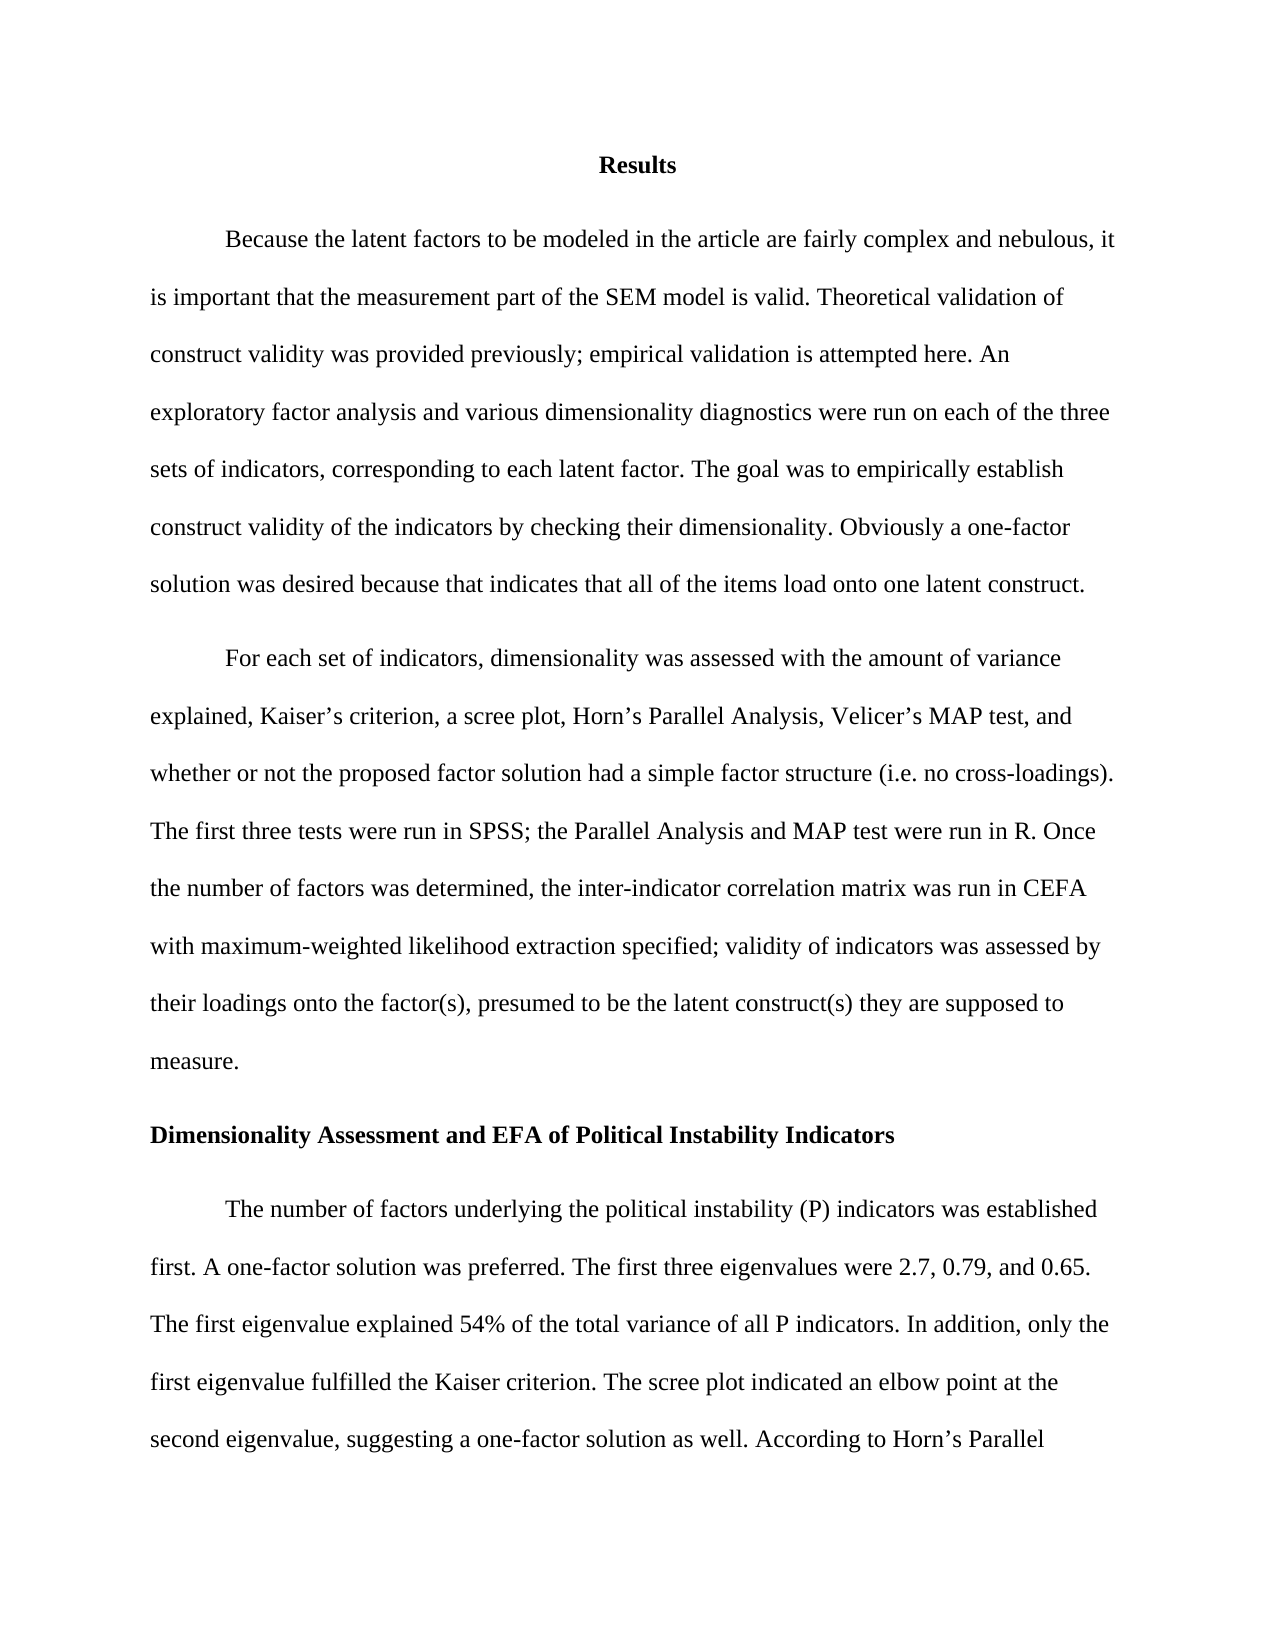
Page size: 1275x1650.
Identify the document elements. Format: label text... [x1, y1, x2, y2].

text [150, 1194, 1125, 1453]
text Results [150, 150, 1125, 179]
text For each set of indicators, dimensionality was assessed with the amount of variance explained, Kaiser’s criterion, a scree plot, Horn’s Parallel Analysis, Velicer’s MAP test, and whether or not the proposed factor solution had a simple factor structure (i.e. no cross-loadings). The first three tests were run in SPSS; the Parallel Analysis and MAP test were run in R. Once the number of factors was determined, the inter-indicator correlation matrix was run in CEFA with maximum-weighted likelihood extraction specified; validity of indicators was assessed by their loadings onto the factor(s), presumed to be the latent construct(s) they are supposed to measure. [150, 643, 1125, 1074]
text Dimensionality Assessment and EFA of Political Instability Indicators [150, 1120, 1125, 1149]
text Because the latent factors to be modeled in the article are fairly complex and nebulous, it is important that the measurement part of the SEM model is valid. Theoretical validation of construct validity was provided previously; empirical validation is attempted here. An exploratory factor analysis and various dimensionality diagnostics were run on each of the three sets of indicators, corresponding to each latent factor. The goal was to empirically establish construct validity of the indicators by checking their dimensionality. Obviously a one-factor solution was desired because that indicates that all of the items load onto one latent construct. [150, 224, 1125, 598]
